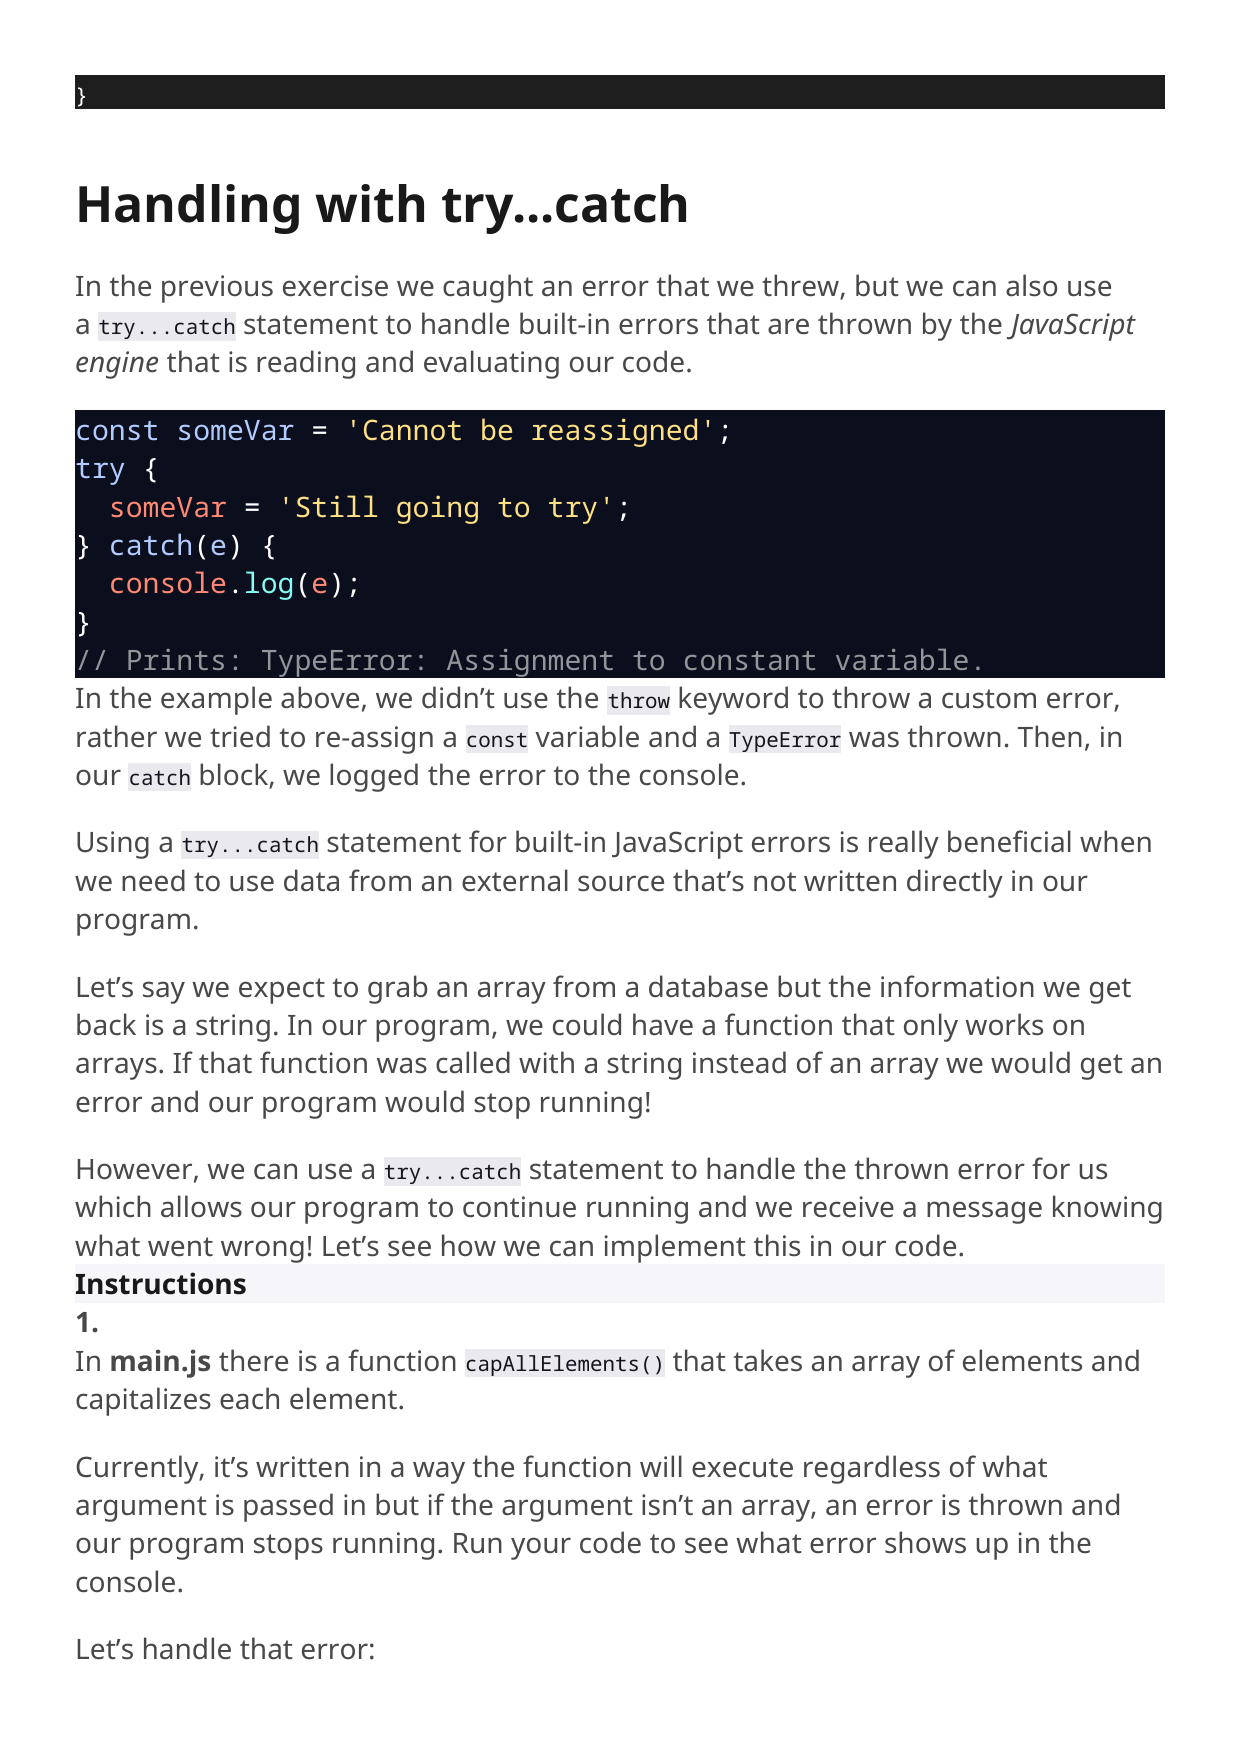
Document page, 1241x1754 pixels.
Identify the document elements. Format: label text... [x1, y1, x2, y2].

text However, we can use a try...catch statement to handle the thrown error for us which allows our program to continue running and we receive a message knowing what went wrong! Let’s see how we can implement this in our code. [75, 1149, 1165, 1264]
text } [75, 75, 1165, 109]
text } [75, 602, 1165, 640]
text Let’s say we expect to grab an array from a database but the information we get back is a string. In our program, we could have a function that only works on arrays. If that function was called with a string instead of an array we would get an error and our program would stop running! [75, 967, 1165, 1120]
text try { [75, 448, 1165, 487]
text someVar = 'Still going to try'; [75, 487, 1165, 525]
text Currently, it’s written in a way the function will execute regardless of what argument is passed in but if the argument isn’t an array, an error is thrown and our program stops running. Run your code to see what error shows up in the console. [75, 1447, 1165, 1600]
text Instructions [75, 1264, 1165, 1303]
text Using a try...catch statement for built-in JavaScript errors is really beneficial when we need to use data from an external source that’s not written directly in our program. [75, 823, 1165, 938]
text const someVar = 'Cannot be reassigned'; [75, 410, 1165, 448]
text Let’s handle that error: [75, 1629, 1165, 1668]
text In the example above, we didn’t use the throw keyword to throw a custom error, rather we tried to re-assign a const variable and a TypeError was thrown. Then, in our catch block, we logged the error to the console. [75, 678, 1165, 793]
text 1. [75, 1303, 1165, 1341]
text console.log(e); [75, 563, 1165, 602]
text } catch(e) { [75, 525, 1165, 563]
text // Prints: TypeError: Assignment to constant variable. [75, 640, 1165, 678]
text In main.js there is a function capAllElements() that takes an array of elements and capitalizes each element. [75, 1341, 1165, 1418]
text Handling with try...catch [75, 169, 1165, 237]
text In the previous exercise we caught an error that we threw, but we can also use a try...catch statement to handle built-in errors that are thrown by the JavaScript engine that is reading and evaluating our code. [75, 266, 1165, 381]
